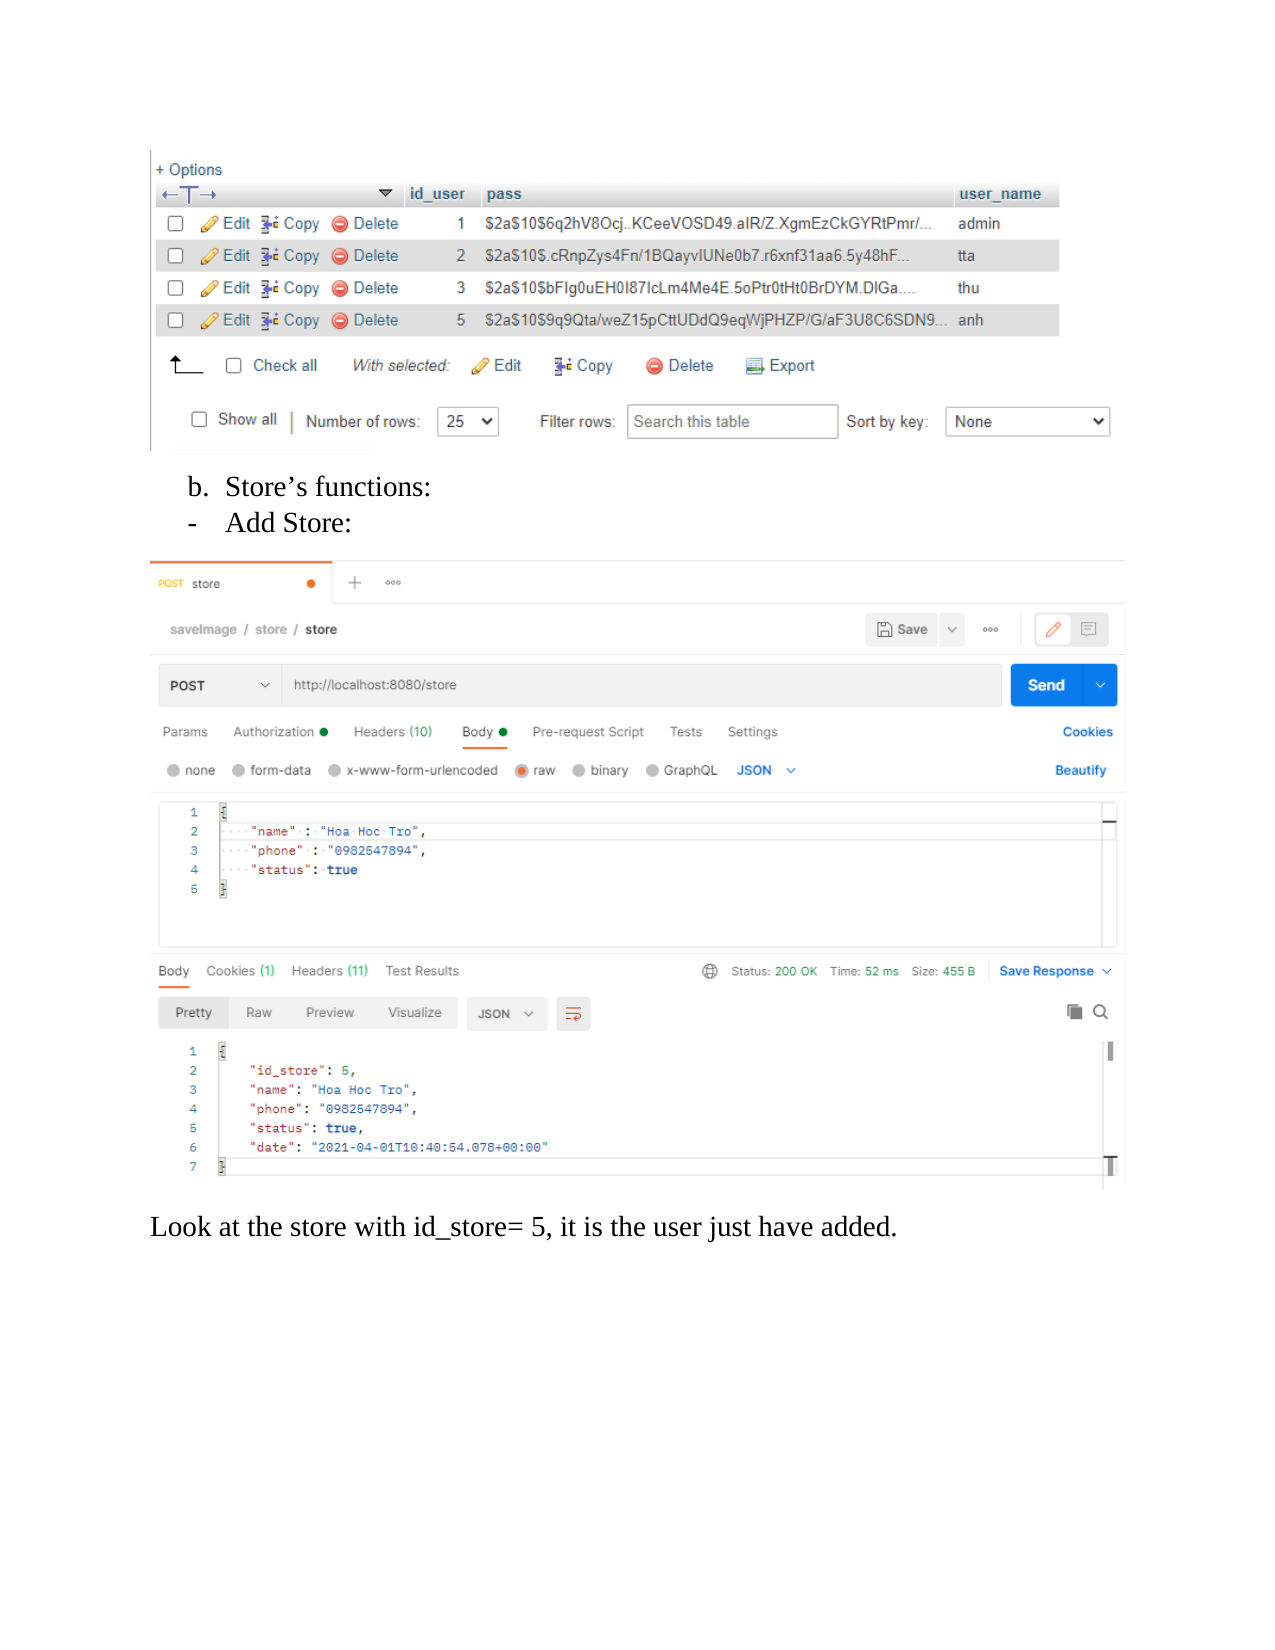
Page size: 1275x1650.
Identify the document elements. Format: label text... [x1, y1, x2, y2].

text Look at the store with id_store= 5, it is the user just have added. [150, 1209, 1125, 1242]
picture [150, 150, 1125, 451]
list Store’s functions: [187, 469, 1125, 502]
list Add Store: [187, 505, 1125, 539]
picture [150, 557, 1125, 1190]
